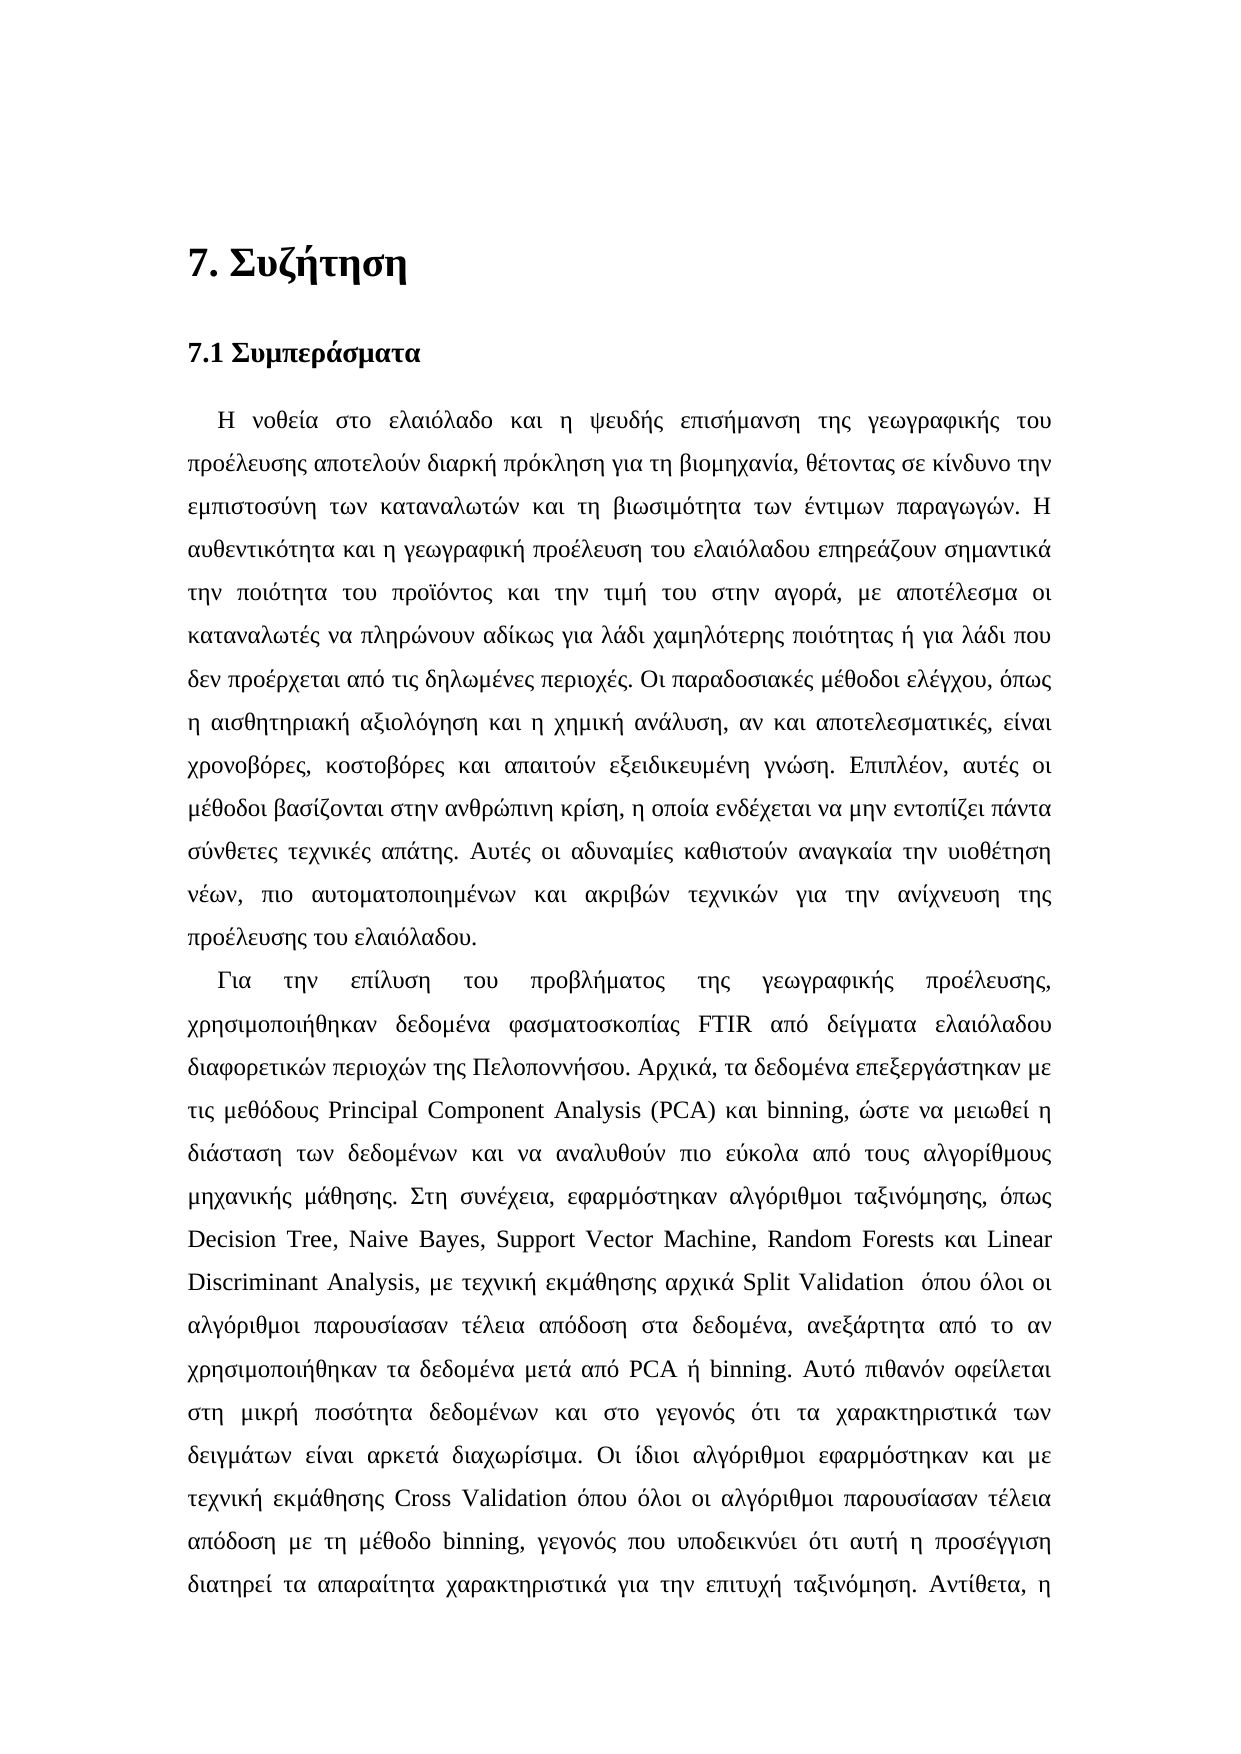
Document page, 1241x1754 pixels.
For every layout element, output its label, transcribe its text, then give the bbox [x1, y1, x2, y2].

subtitle 7.1 Συμπεράσματα [187, 335, 1053, 369]
text Η νοθεία στο ελαιόλαδο και η ψευδής επισήμανση της γεωγραφικής του προέλευσης αποτελούν διαρκή πρόκληση για τη βιομηχανία, θέτοντας σε κίνδυνο την εμπιστοσύνη των καταναλωτών και τη βιωσιμότητα των έντιμων παραγωγών. Η αυθεντικότητα και η γεωγραφική προέλευση του ελαιόλαδου επηρεάζουν σημαντικά την ποιότητα του προϊόντος και την τιμή του στην αγορά, με αποτέλεσμα οι καταναλωτές να πληρώνουν αδίκως για λάδι χαμηλότερης ποιότητας ή για λάδι που δεν προέρχεται από τις δηλωμένες περιοχές. Οι παραδοσιακές μέθοδοι ελέγχου, όπως η αισθητηριακή αξιολόγηση και η χημική ανάλυση, αν και αποτελεσματικές, είναι χρονοβόρες, κοστοβόρες και απαιτούν εξειδικευμένη γνώση. Επιπλέον, αυτές οι μέθοδοι βασίζονται στην ανθρώπινη κρίση, η οποία ενδέχεται να μην εντοπίζει πάντα σύνθετες τεχνικές απάτης. Αυτές οι αδυναμίες καθιστούν αναγκαία την υιοθέτηση νέων, πιο αυτοματοποιημένων και ακριβών τεχνικών για την ανίχνευση της προέλευσης του ελαιόλαδου. [187, 405, 1053, 951]
subtitle 7. Συζήτηση [187, 237, 1053, 285]
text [187, 966, 1053, 1598]
